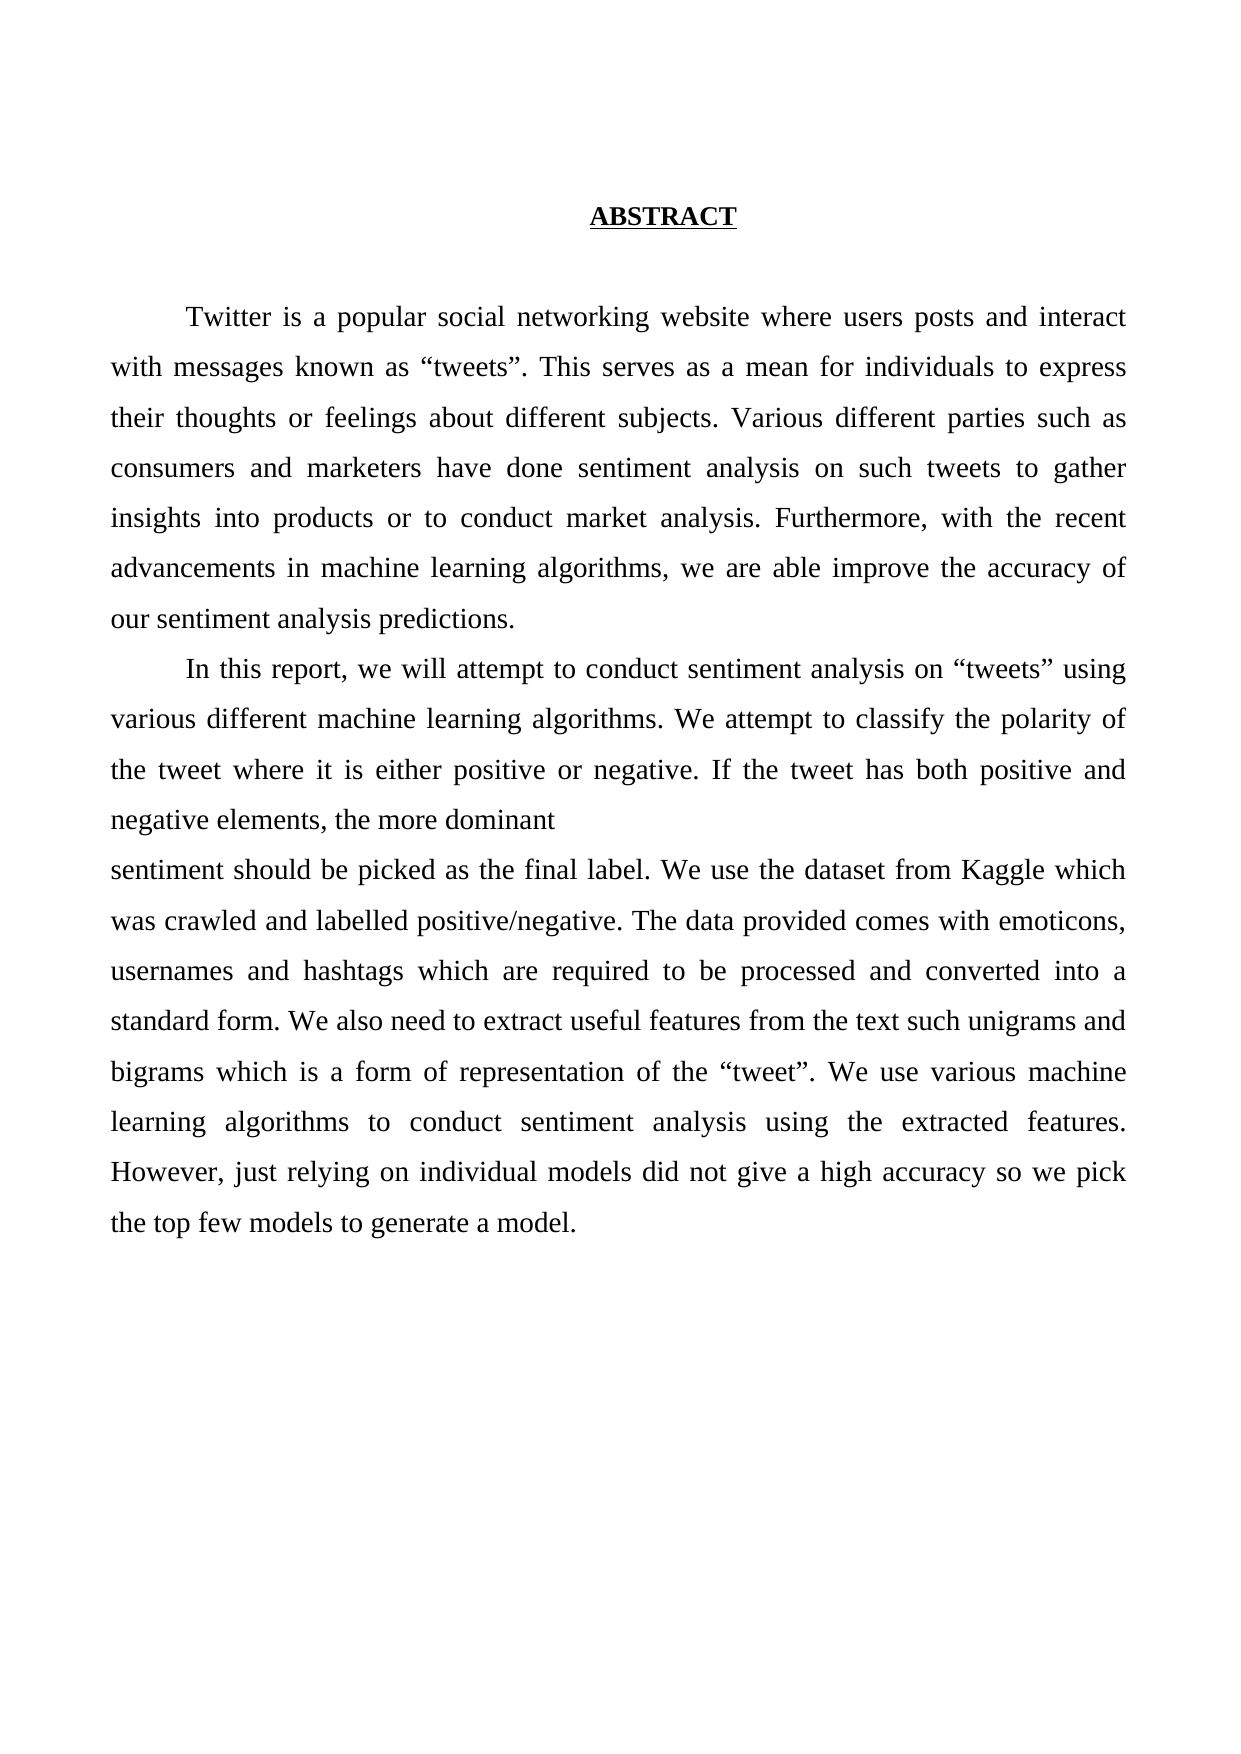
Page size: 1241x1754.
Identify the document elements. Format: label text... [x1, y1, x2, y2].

text sentiment should be picked as the final label. We use the dataset from Kaggle which was crawled and labelled positive/negative. The data provided comes with emoticons, usernames and hashtags which are required to be processed and converted into a standard form. We also need to extract useful features from the text such unigrams and bigrams which is a form of representation of the “tweet”. We use various machine learning algorithms to conduct sentiment analysis using the extracted features. However, just relying on individual models did not give a high accuracy so we pick the top few models to generate a model. [110, 852, 1128, 1238]
text Twitter is a popular social networking website where users posts and interact with messages known as “tweets”. This serves as a mean for individuals to express their thoughts or feelings about different subjects. Various different parties such as consumers and marketers have done sentiment analysis on such tweets to gather insights into products or to conduct market analysis. Furthermore, with the recent advancements in machine learning algorithms, we are able improve the accuracy of our sentiment analysis predictions. [110, 299, 1128, 634]
text In this report, we will attempt to conduct sentiment analysis on “tweets” using various different machine learning algorithms. We attempt to classify the polarity of the tweet where it is either positive or negative. If the tweet has both positive and negative elements, the more dominant [110, 651, 1128, 836]
text ABSTRACT [198, 201, 1128, 232]
